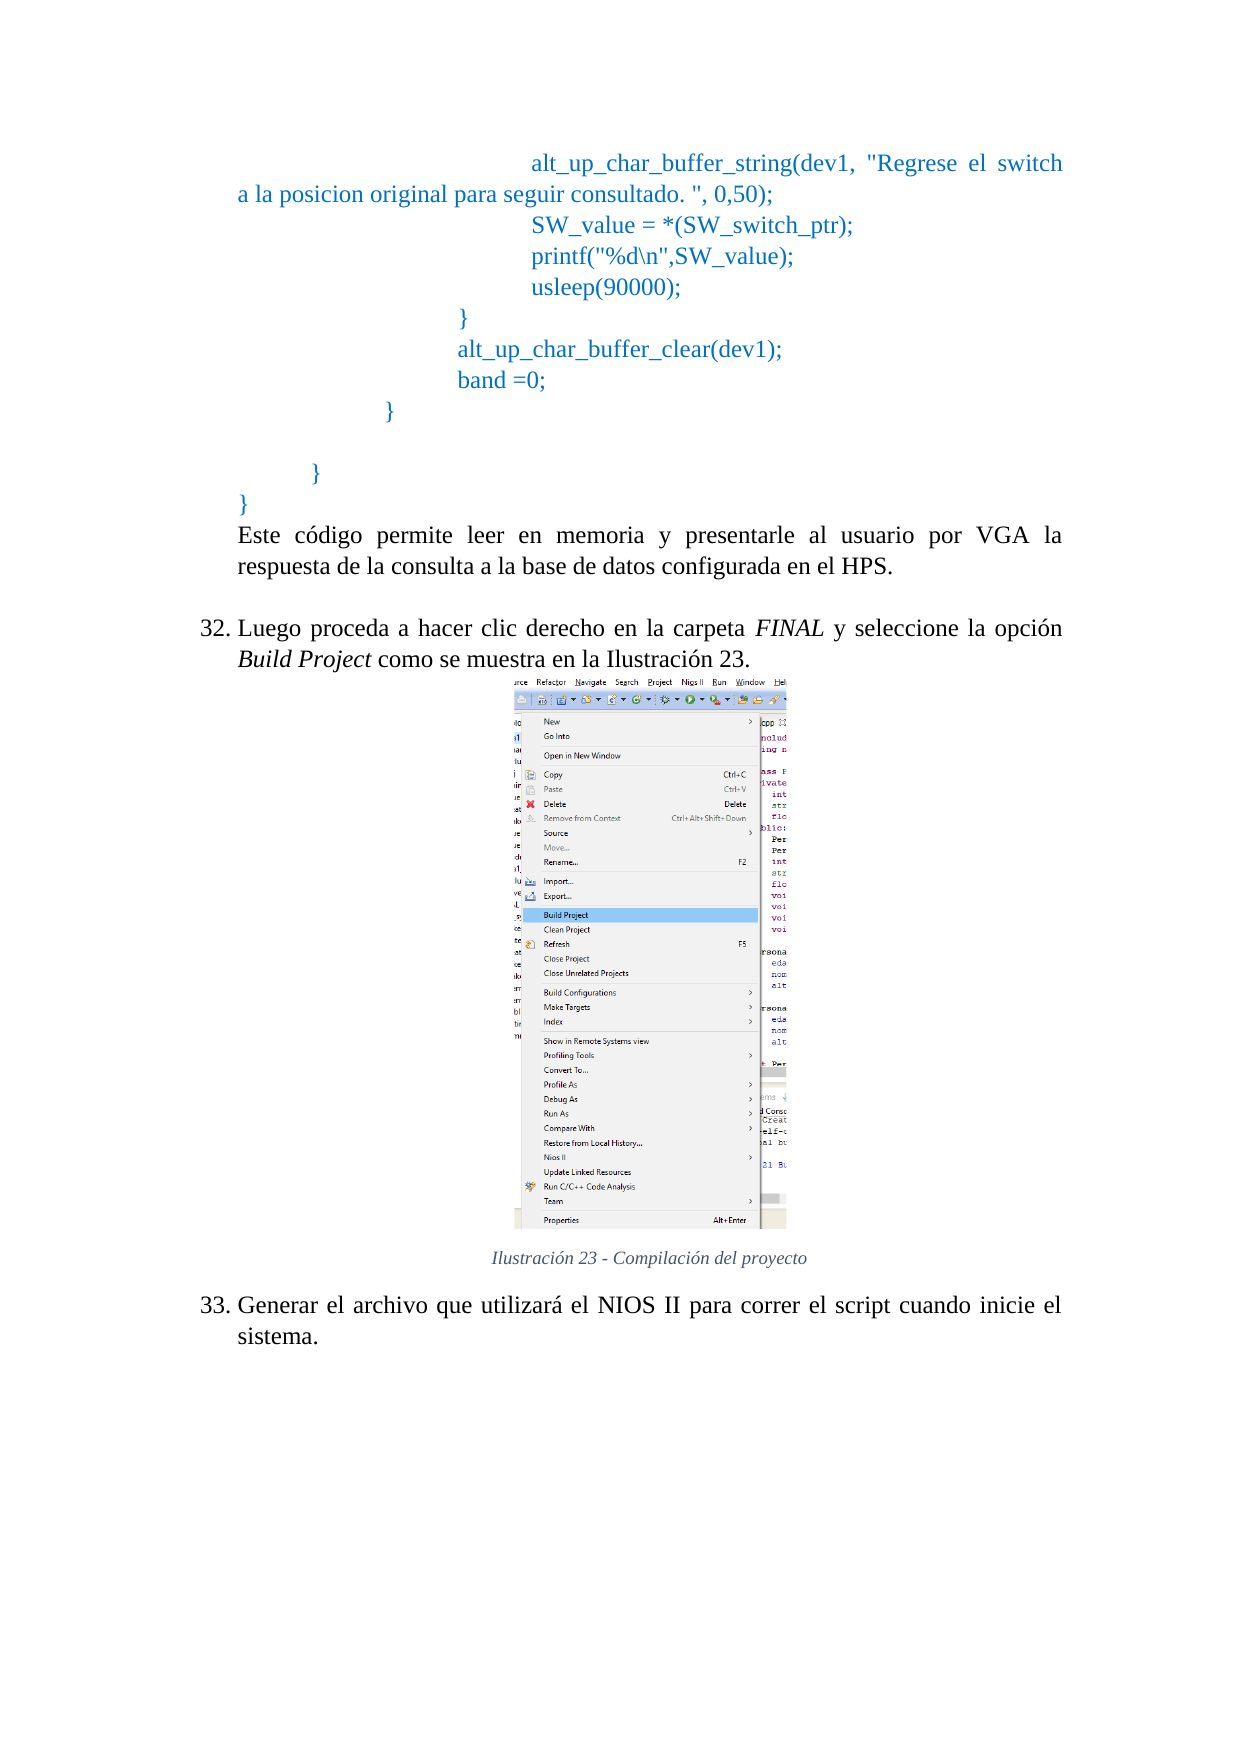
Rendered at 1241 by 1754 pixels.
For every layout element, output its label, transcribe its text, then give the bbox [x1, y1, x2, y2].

list Generar el archivo que utilizará el NIOS II para correr el script cuando inicie el sistema. [200, 1290, 1063, 1349]
list band =0; [237, 365, 1063, 394]
list SW_value = *(SW_switch_ptr); [237, 210, 1063, 238]
list alt_up_char_buffer_clear(dev1); [237, 334, 1063, 363]
list } [237, 489, 1063, 518]
list Este código permite leer en memoria y presentarle al usuario por VGA la respuesta de la consulta a la base de datos configurada en el HPS. [237, 520, 1063, 580]
list printf("%d\n",SW_value); [237, 241, 1063, 269]
picture [514, 675, 787, 1229]
list } [237, 458, 1063, 487]
list Luego proceda a hacer clic derecho en la carpeta FINAL y seleccione la opción Build Project como se muestra en la Ilustración 16. [200, 613, 1063, 673]
list alt_up_char_buffer_string(dev1, "Regrese el switch a la posicion original para seguir consultado. ", 0,50); [237, 148, 1063, 207]
list usleep(90000); [237, 272, 1063, 301]
list } [237, 303, 1063, 332]
list } [237, 396, 1063, 425]
